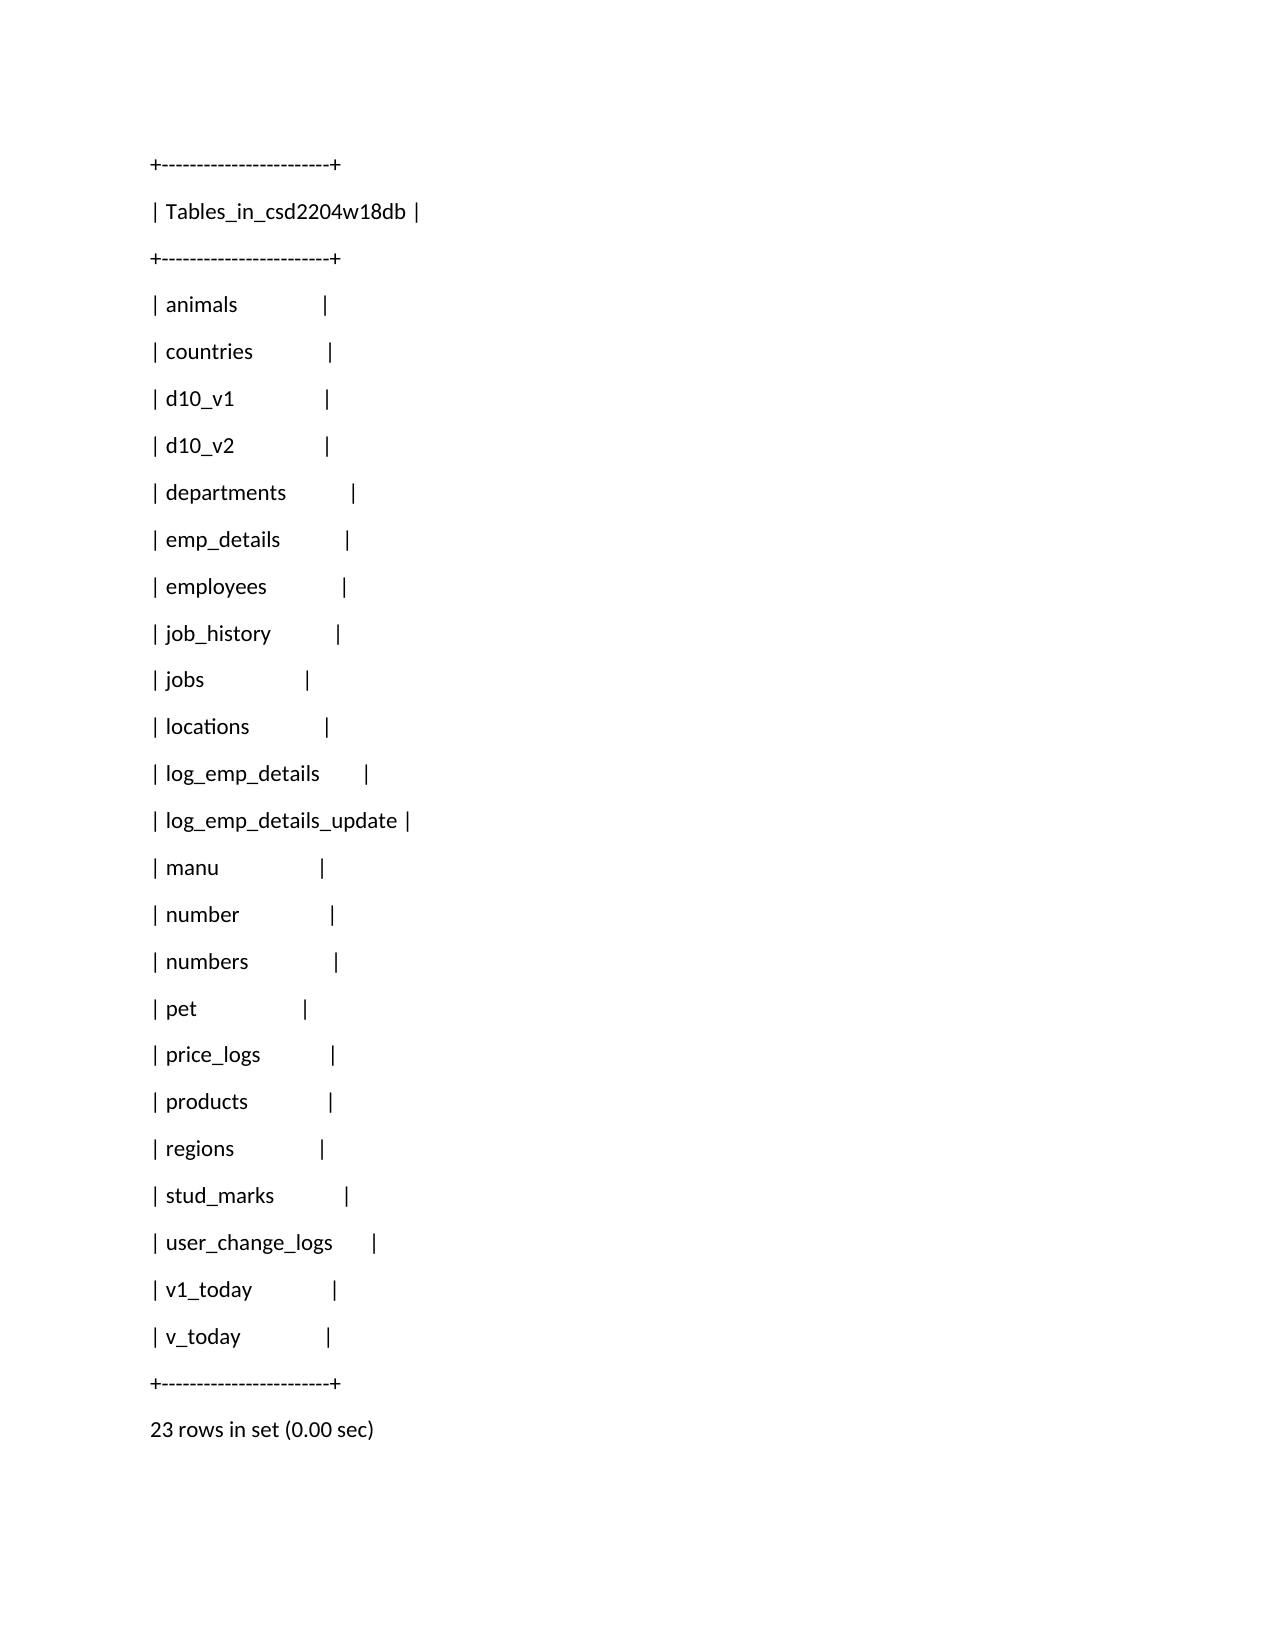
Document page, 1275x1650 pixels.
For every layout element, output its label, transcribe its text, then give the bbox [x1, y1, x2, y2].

text | employees | [150, 572, 1125, 600]
text | d10_v2 | [150, 431, 1125, 459]
text | number | [150, 900, 1125, 928]
text | log_emp_details | [150, 759, 1125, 787]
text | regions | [150, 1134, 1125, 1162]
text | products | [150, 1087, 1125, 1116]
text +------------------------+ [150, 244, 1125, 272]
text | locations | [150, 712, 1125, 741]
text 23 rows in set (0.00 sec) [150, 1416, 1125, 1444]
text | jobs | [150, 666, 1125, 694]
text | emp_details | [150, 525, 1125, 553]
text +------------------------+ [150, 1369, 1125, 1397]
text | job_history | [150, 619, 1125, 647]
text | manu | [150, 853, 1125, 881]
text | Tables_in_csd2204w18db | [150, 197, 1125, 225]
text | animals | [150, 291, 1125, 319]
text | numbers | [150, 947, 1125, 975]
text | log_emp_details_update | [150, 806, 1125, 834]
text +------------------------+ [150, 150, 1125, 178]
text | user_change_logs | [150, 1228, 1125, 1256]
text | stud_marks | [150, 1181, 1125, 1209]
text | d10_v1 | [150, 384, 1125, 412]
text | departments | [150, 478, 1125, 506]
text | countries | [150, 337, 1125, 366]
text | pet | [150, 994, 1125, 1022]
text | v_today | [150, 1322, 1125, 1350]
text | price_logs | [150, 1041, 1125, 1069]
text | v1_today | [150, 1275, 1125, 1303]
